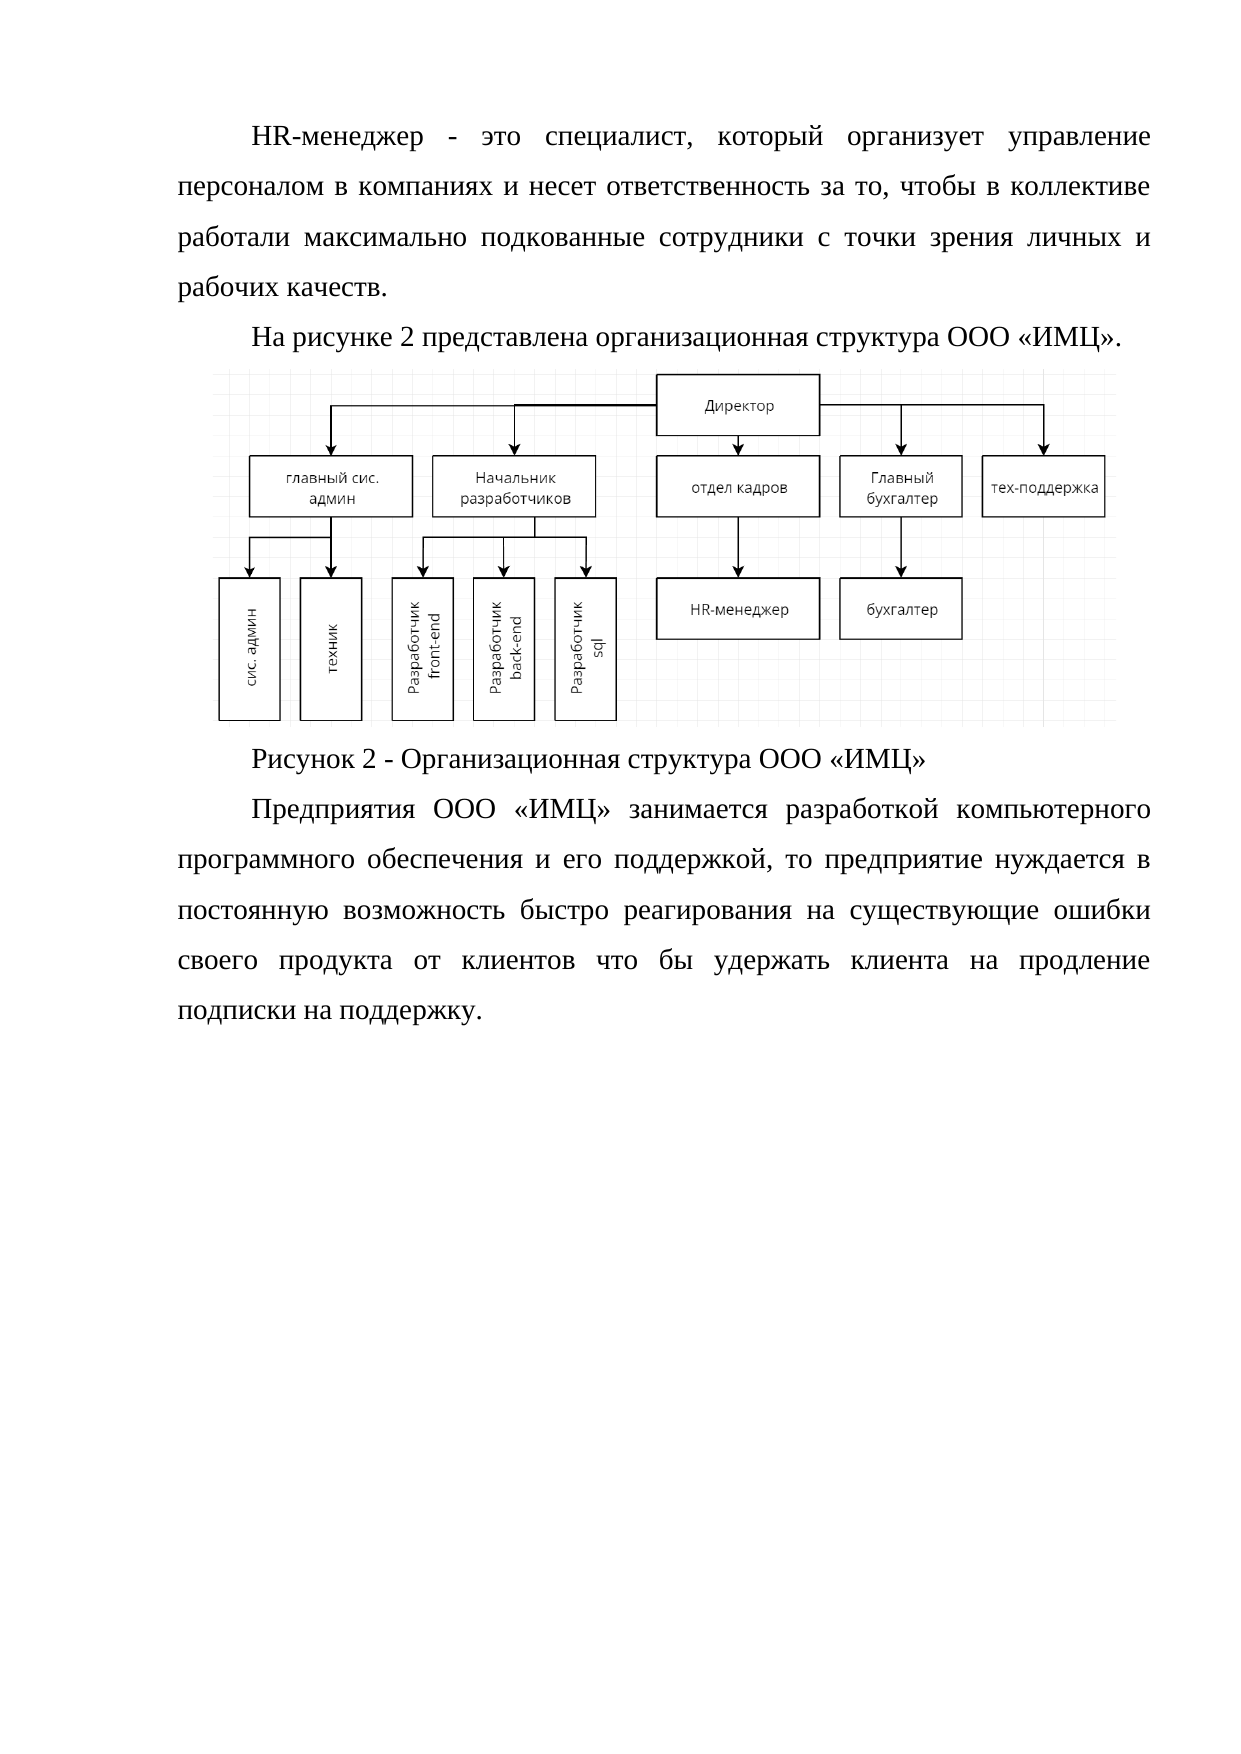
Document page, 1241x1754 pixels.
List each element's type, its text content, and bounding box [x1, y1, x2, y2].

picture [212, 369, 1117, 727]
list Рисунок 2 - Организационная структура ООО «ИМЦ» [177, 741, 1152, 774]
text Предприятия ООО «ИМЦ» занимается разработкой компьютерного программного обеспечения и его поддержкой, то предприятие нуждается в постоянную возможность быстро реагирования на существующие ошибки своего продукта от клиентов что бы удержать клиента на продление подписки на поддержку. [177, 791, 1152, 1026]
list HR-менеджер - это специалист, который организует управление персоналом в компаниях и несет ответственность за то, чтобы в коллективе работали максимально подкованные сотрудники с точки зрения личных и рабочих качеств. [177, 118, 1152, 303]
list На рисунке 2 представлена организационная структура ООО «ИМЦ». [177, 319, 1152, 353]
